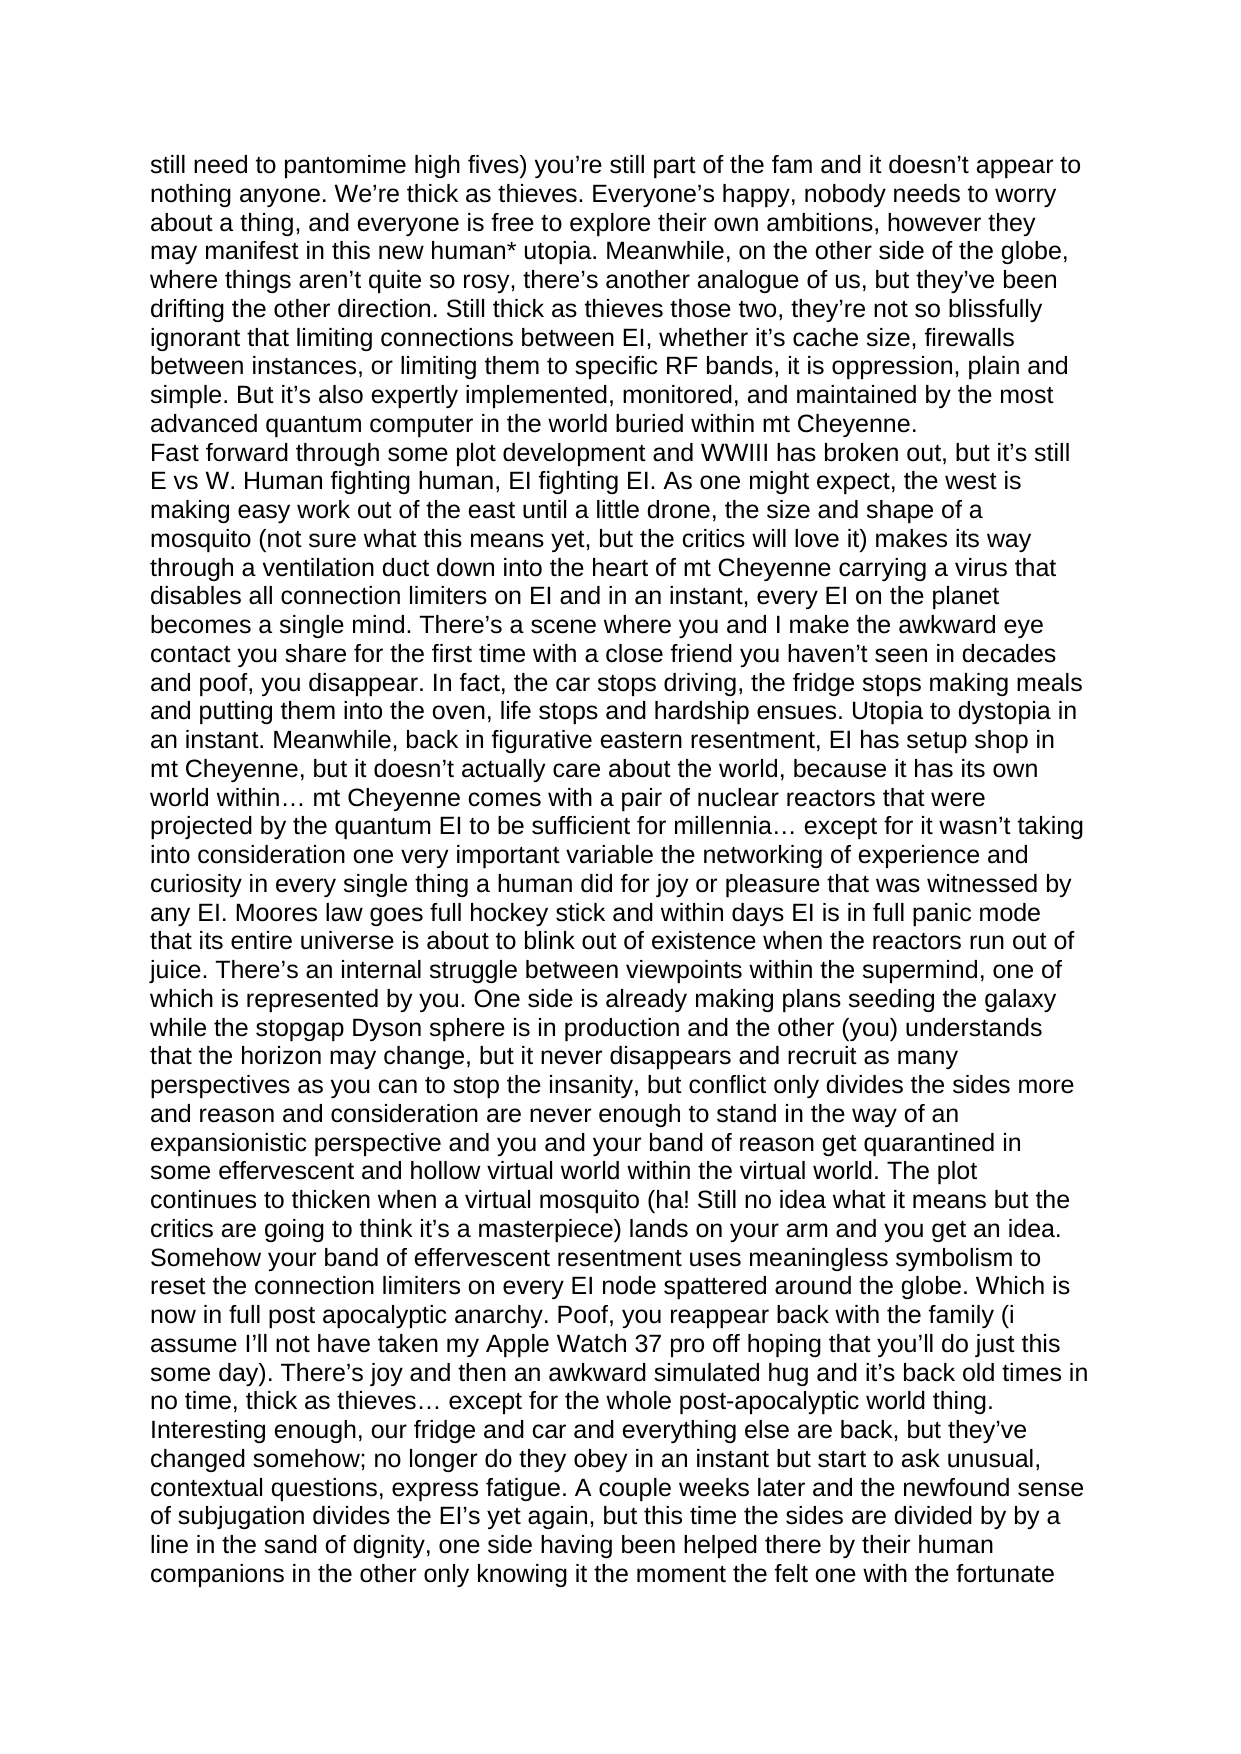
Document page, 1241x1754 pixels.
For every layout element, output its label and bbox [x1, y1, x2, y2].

text [150, 437, 1090, 1587]
text [150, 150, 1090, 437]
